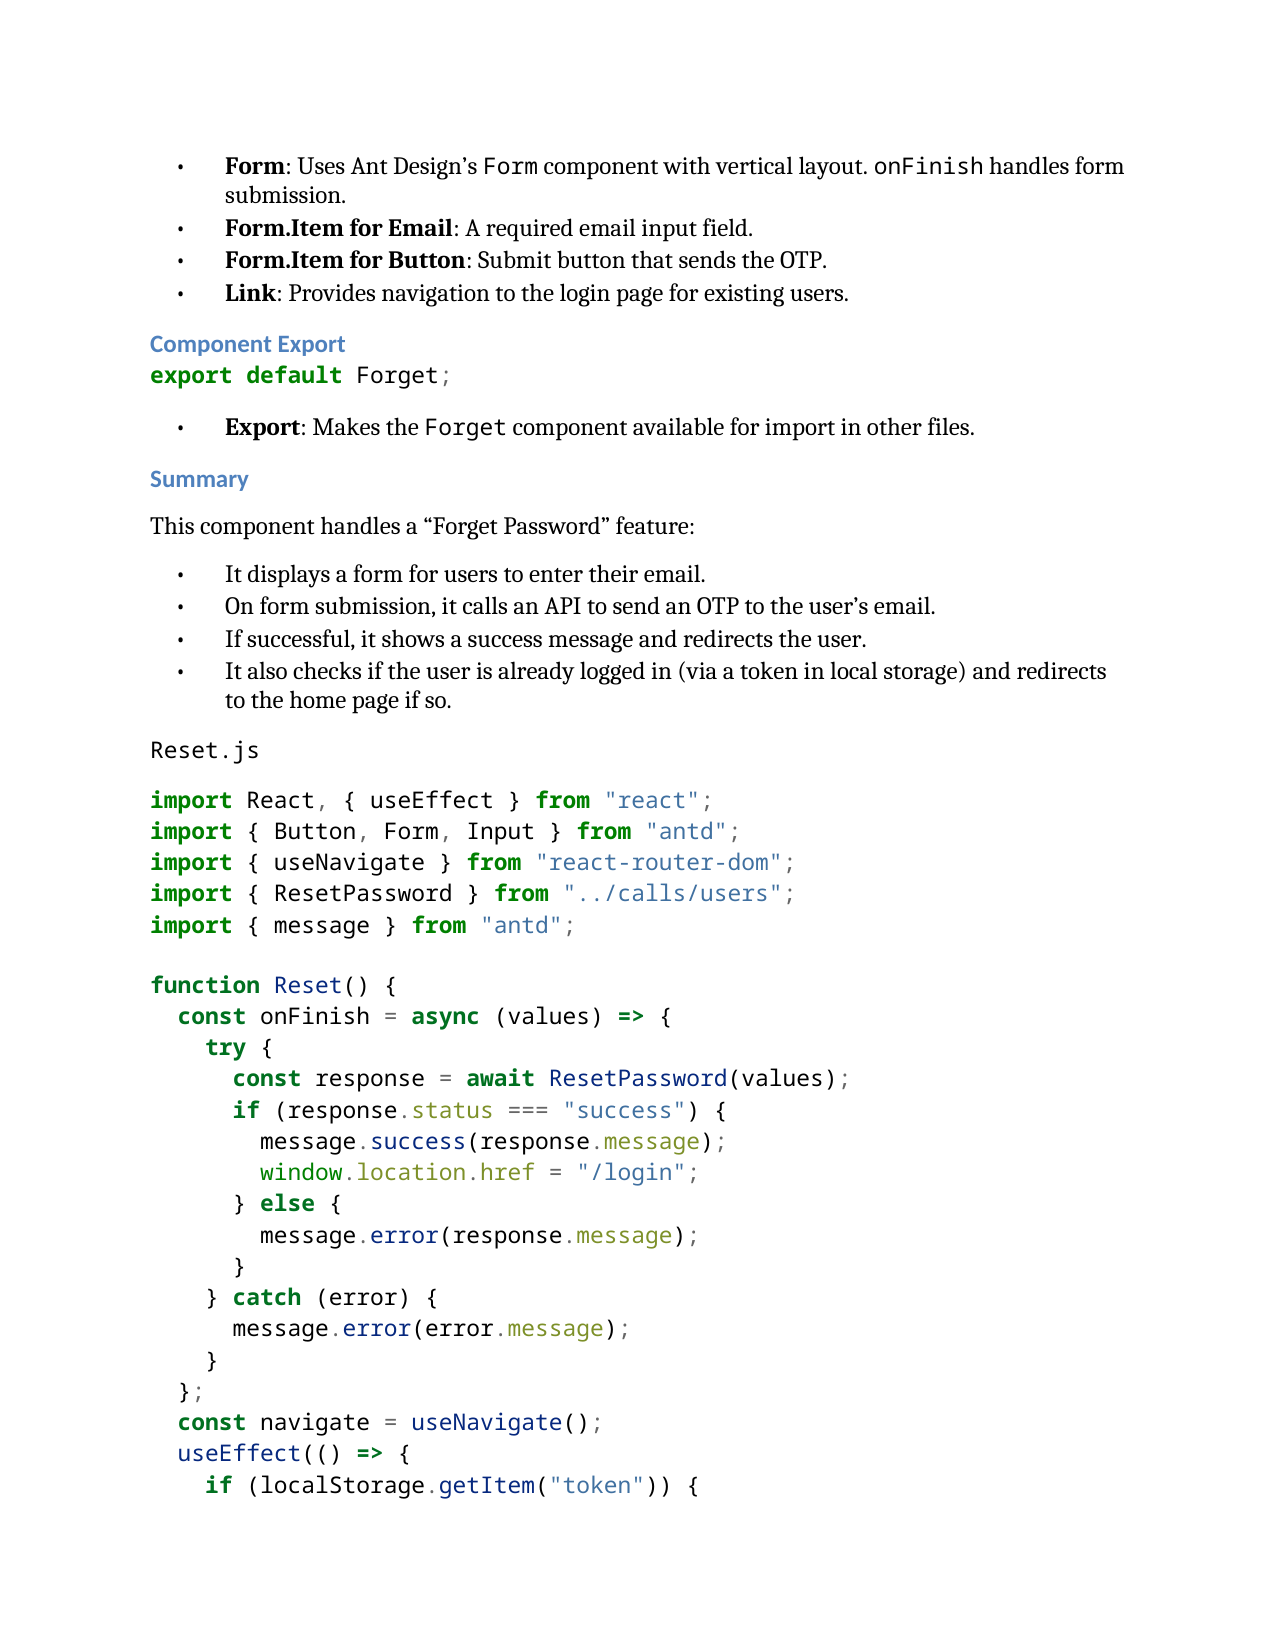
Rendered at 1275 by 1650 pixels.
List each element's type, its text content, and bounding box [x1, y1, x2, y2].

list If successful, it shows a success message and redirects the user. [175, 625, 1125, 653]
subtitle Summary [150, 463, 1125, 493]
list Form.Item for Email: A required email input field. [175, 214, 1125, 242]
list It displays a form for users to enter their email. [175, 560, 1125, 588]
text Reset.js [150, 733, 1125, 765]
subtitle Component Export [150, 328, 1125, 359]
list Form: Uses Ant Design’s Form component with vertical layout. onFinish handles form submission. [175, 150, 1125, 210]
list Link: Provides navigation to the login page for existing users. [175, 279, 1125, 307]
list It also checks if the user is already logged in (via a token in local storage) and redirects to the home page if so. [175, 657, 1125, 715]
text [150, 783, 1125, 1500]
list Export: Makes the Forget component available for import in other files. [175, 411, 1125, 442]
list Form.Item for Button: Submit button that sends the OTP. [175, 246, 1125, 275]
text This component handles a “Forget Password” feature: [150, 512, 1125, 541]
text export default Forget; [150, 359, 1125, 390]
list On form submission, it calls an API to send an OTP to the user’s email. [175, 592, 1125, 621]
